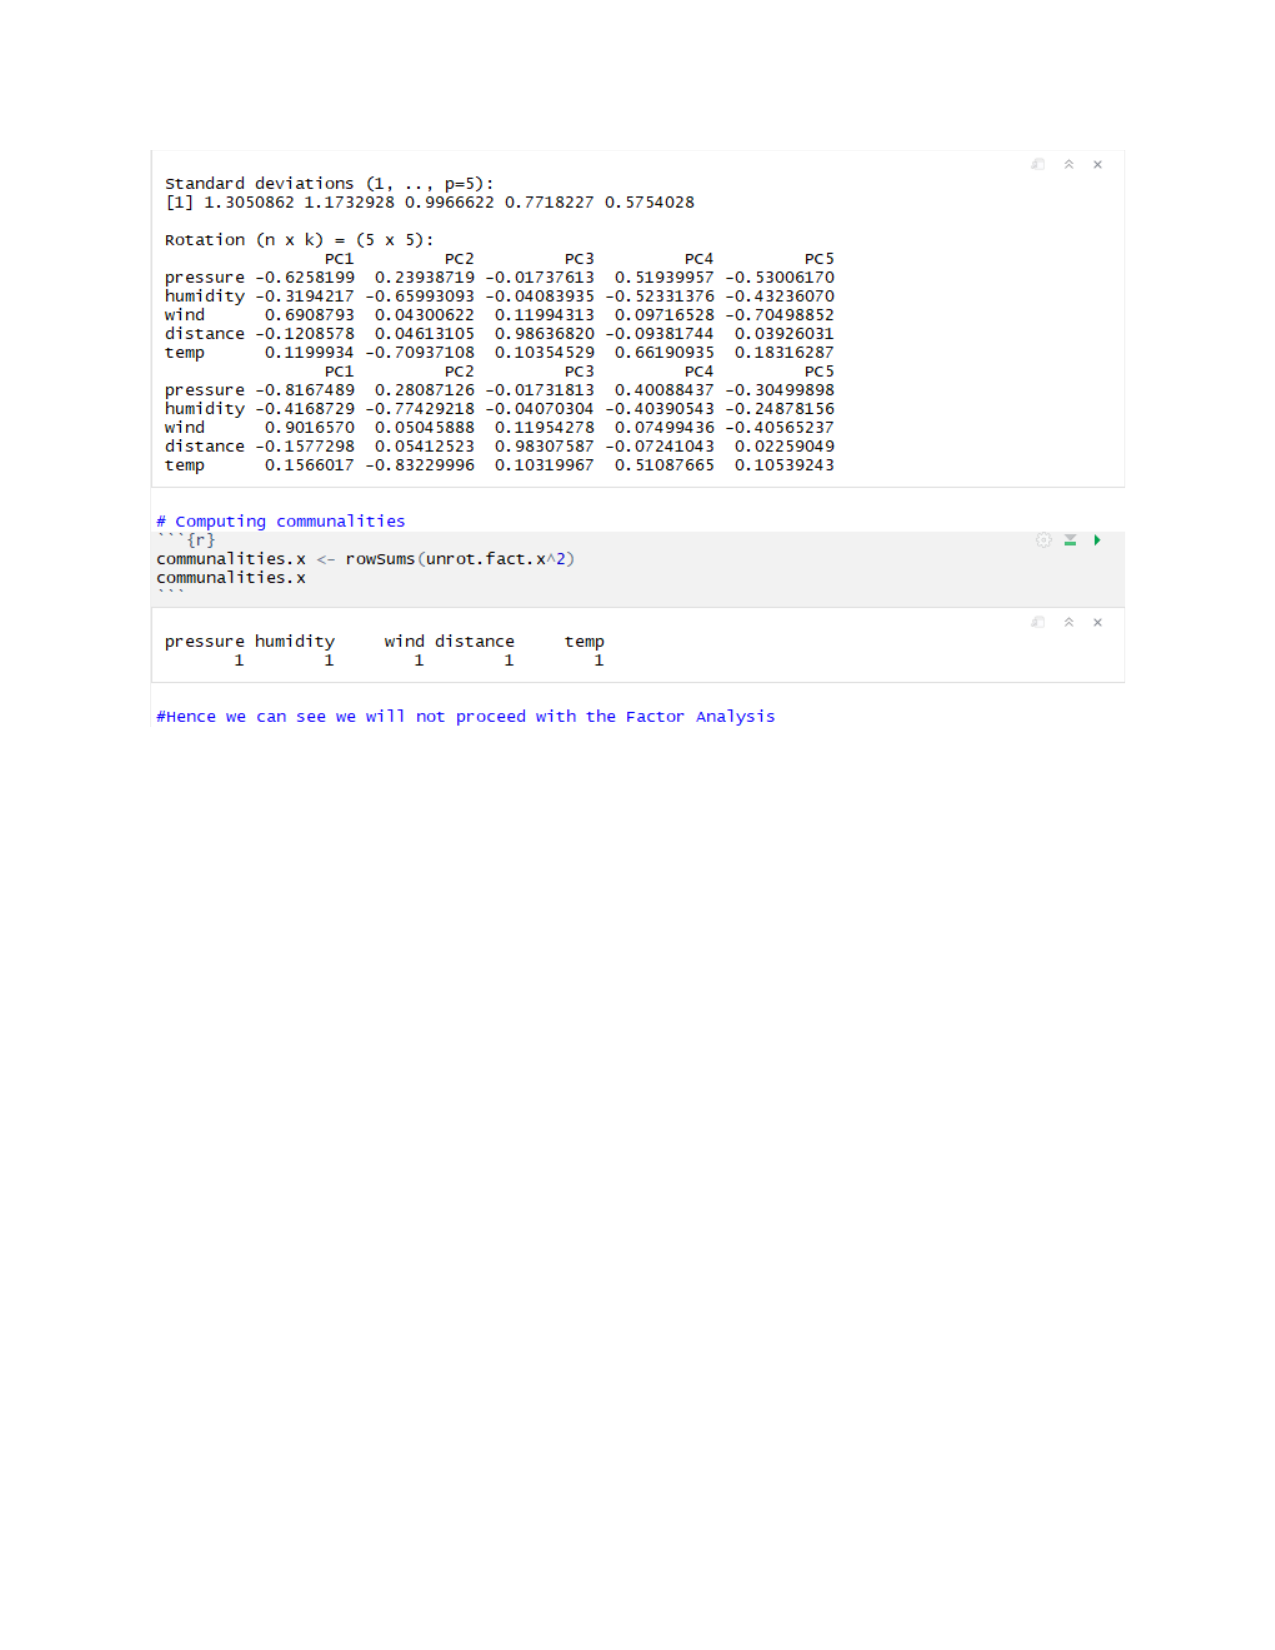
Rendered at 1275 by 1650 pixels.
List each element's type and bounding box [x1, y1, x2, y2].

picture [150, 150, 1125, 727]
